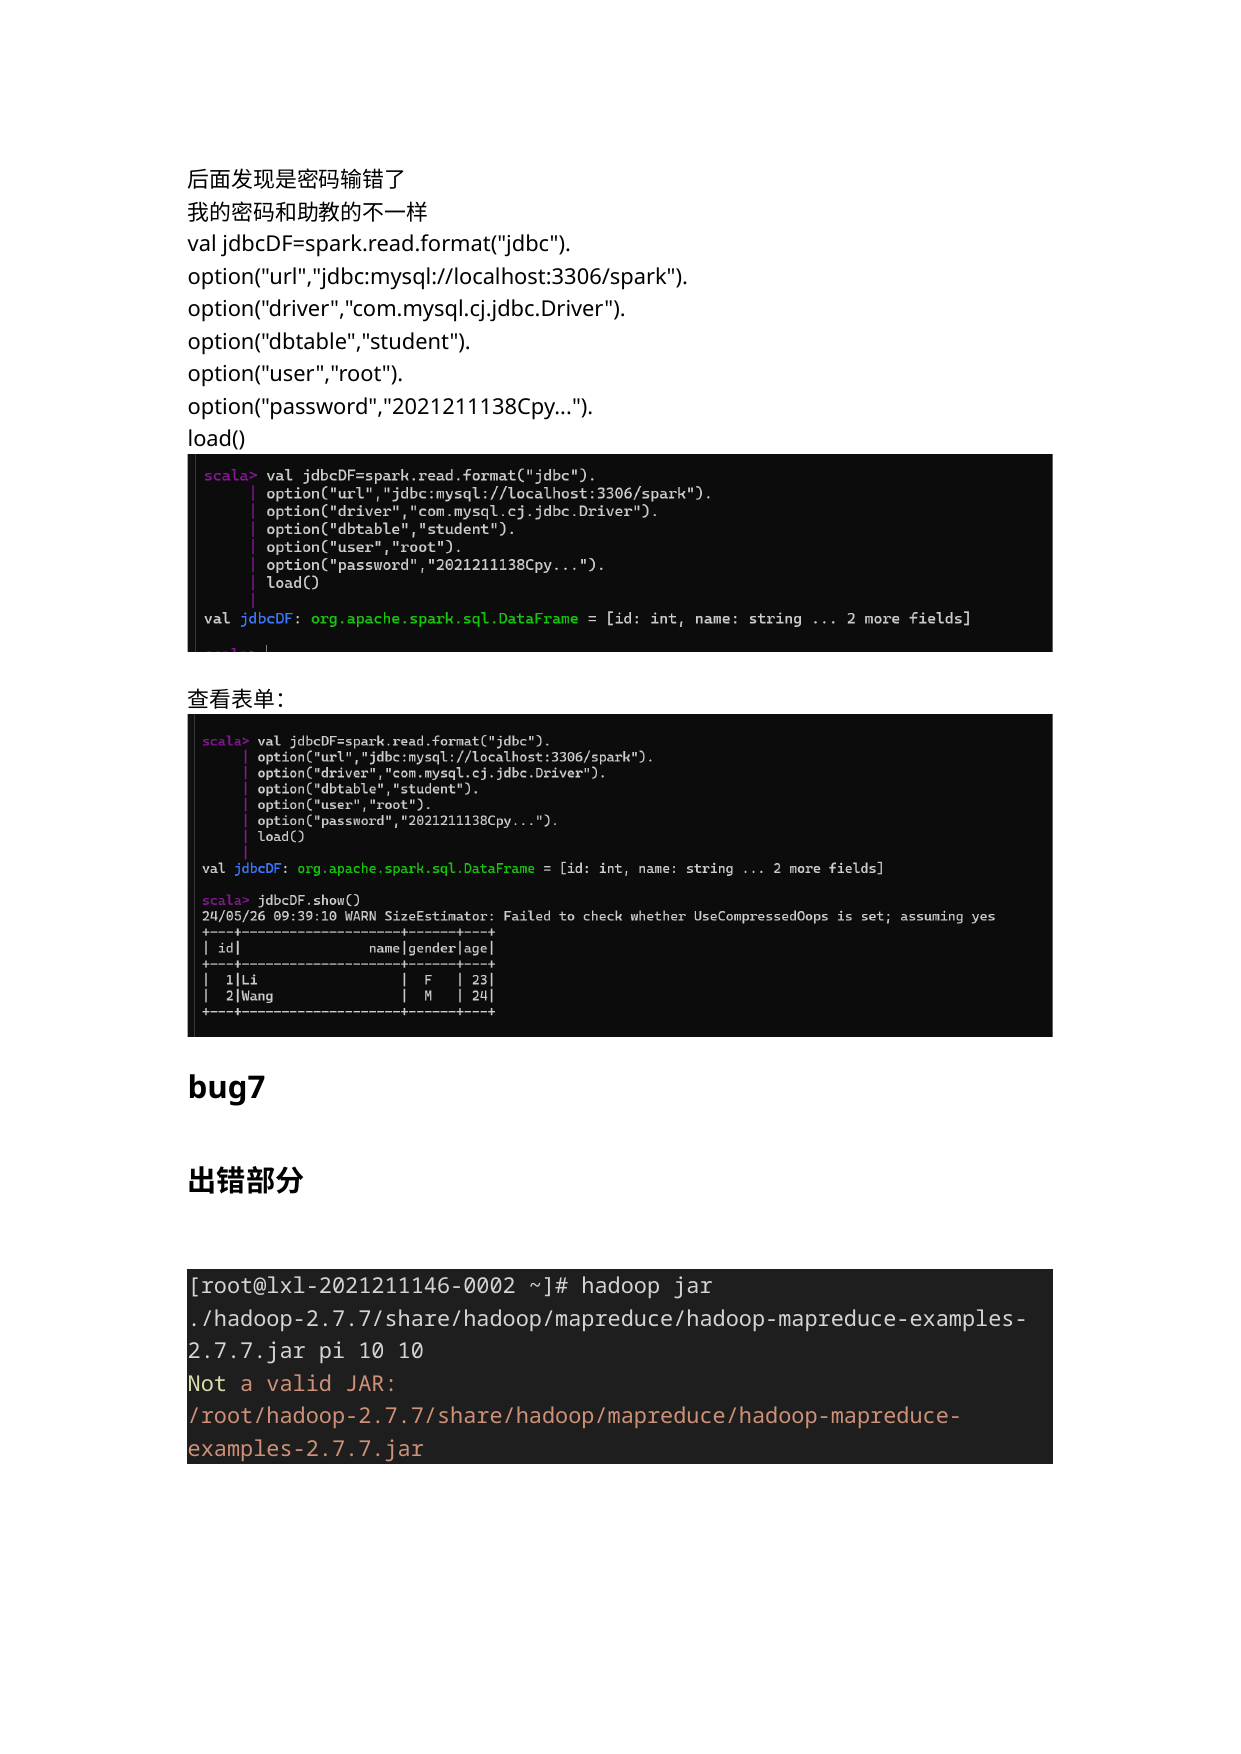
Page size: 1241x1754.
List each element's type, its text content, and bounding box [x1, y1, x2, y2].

text Not a valid JAR: /root/hadoop-2.7.7/share/hadoop/mapreduce/hadoop-mapreduce-examples-2.7.7.jar [187, 1367, 1053, 1464]
text 后面发现是密码输错了 [187, 162, 1053, 194]
text option("url","jdbc:mysql://localhost:3306/spark"). [187, 259, 1053, 292]
picture [187, 714, 1053, 1037]
subtitle bug7 [187, 1054, 1053, 1119]
text option("user","root"). [187, 357, 1053, 389]
text 我的密码和助教的不一样 [187, 194, 1053, 227]
picture [187, 454, 1053, 652]
text load() [187, 422, 1053, 454]
text 查看表单： [187, 682, 1053, 714]
subtitle 出错部分 [187, 1146, 1053, 1211]
text option("dbtable","student"). [187, 324, 1053, 357]
text val jdbcDF=spark.read.format("jdbc"). [187, 227, 1053, 259]
text [root@lxl-2021211146-0002 ~]# hadoop jar ./hadoop-2.7.7/share/hadoop/mapreduce/hadoop-mapreduce-examples-2.7.7.jar pi 10 10 [187, 1269, 1053, 1367]
text option("driver","com.mysql.cj.jdbc.Driver"). [187, 292, 1053, 324]
text option("password","2021211138Cpy..."). [187, 389, 1053, 422]
